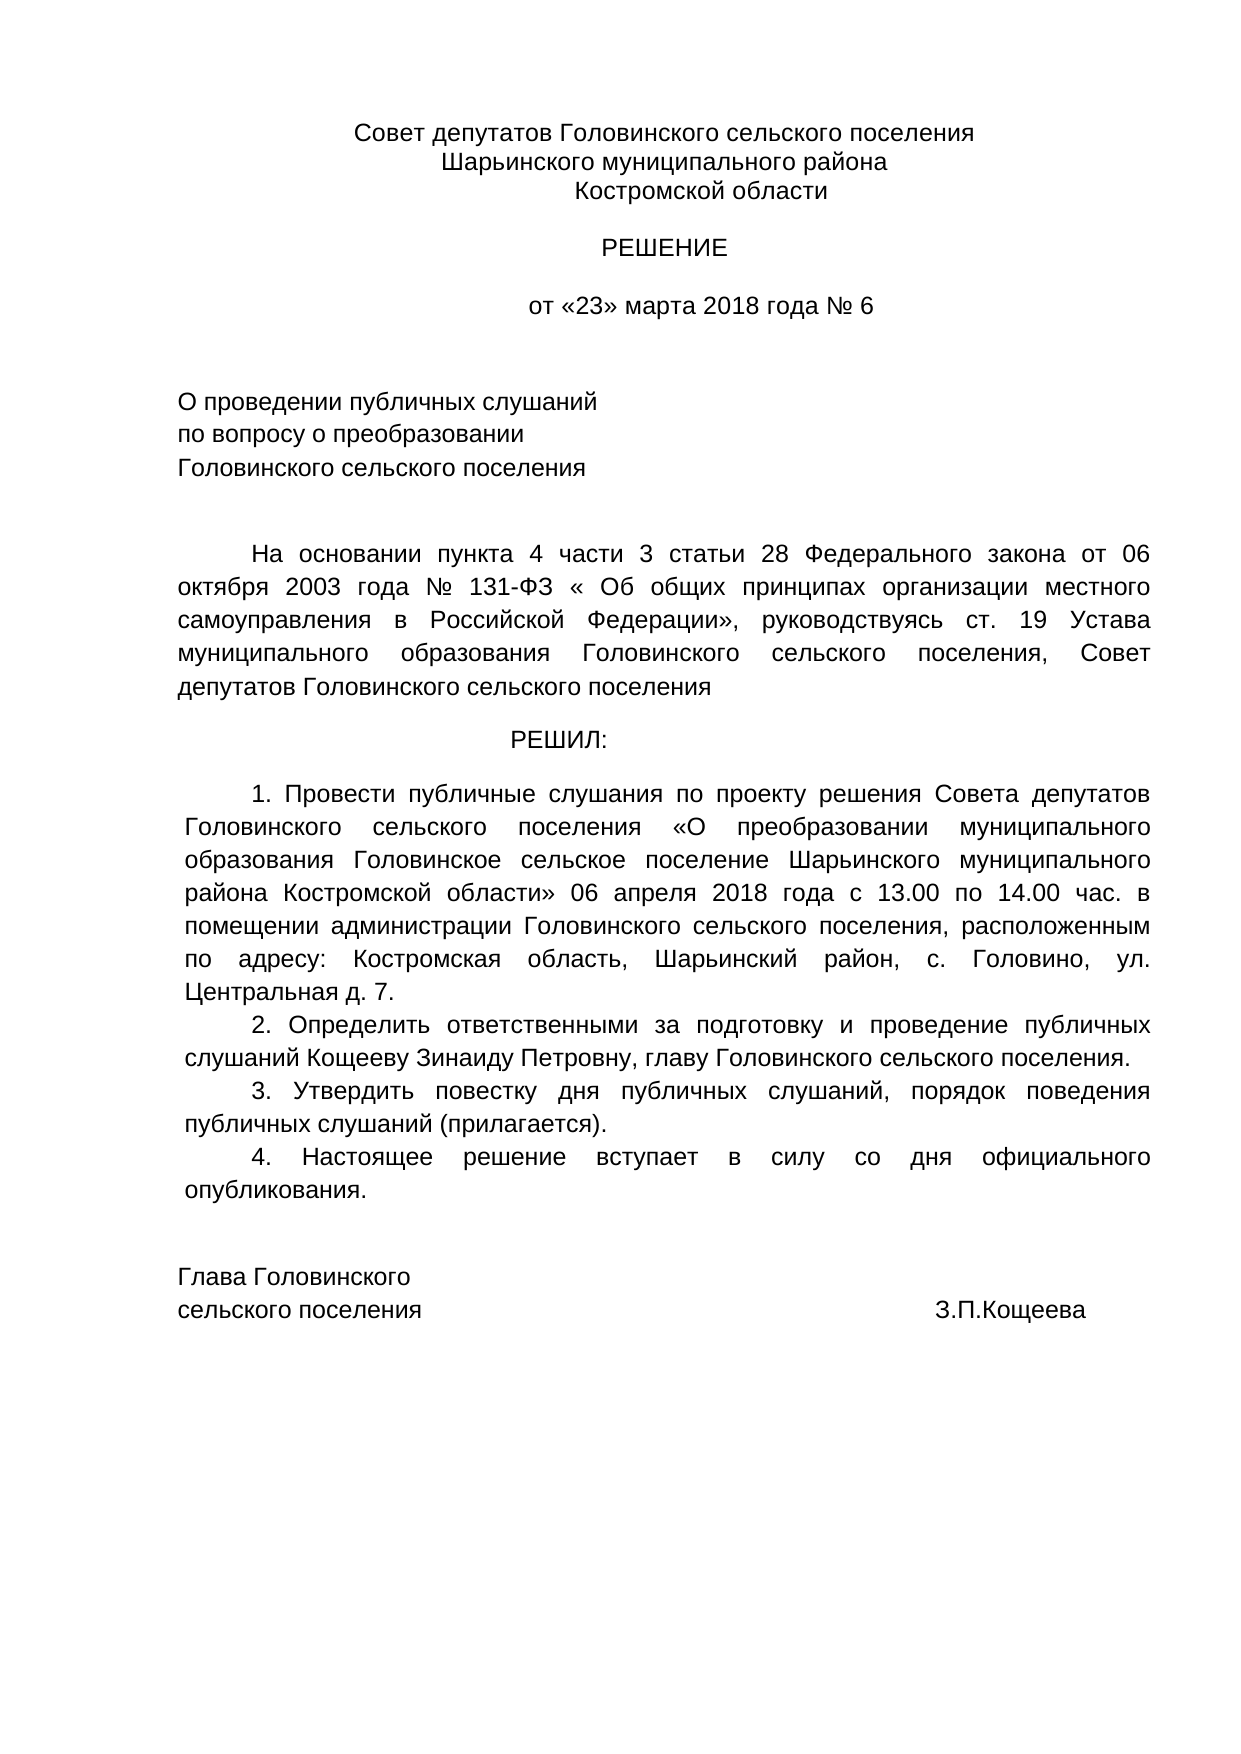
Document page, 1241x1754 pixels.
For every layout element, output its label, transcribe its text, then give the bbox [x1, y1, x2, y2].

text Костромской области [177, 176, 1152, 204]
text Головинского сельского поселения [177, 452, 1152, 481]
text по вопросу о преобразовании [177, 419, 1152, 448]
text 2. Определить ответственными за подготовку и проведение публичных слушаний Кощееву Зинаиду Петровну, главу Головинского сельского поселения. [184, 1010, 1152, 1072]
text На основании пункта 4 части 3 статьи 28 Федерального закона от 06 октября 2003 года № 131-ФЗ « Об общих принципах организации местного самоуправления в Российской Федерации», руководствуясь ст. 19 Устава муниципального образования Головинского сельского поселения, Совет депутатов Головинского сельского поселения [177, 539, 1152, 700]
text Совет депутатов Головинского сельского поселения [177, 118, 1152, 147]
text 4. Настоящее решение вступает в силу со дня официального опубликования. [184, 1142, 1152, 1204]
text 3. Утвердить повестку дня публичных слушаний, порядок поведения публичных слушаний (прилагается). [184, 1076, 1152, 1138]
text от «23» марта 2018 года № 6 [177, 291, 1152, 319]
text РЕШИЛ: [184, 725, 1152, 754]
text РЕШЕНИЕ [177, 233, 1152, 262]
text 1. Провести публичные слушания по проекту решения Совета депутатов Головинского сельского поселения «О преобразовании муниципального образования Головинское сельское поселение Шарьинского муниципального района Костромской области» 06 апреля 2018 года с 13.00 по 14.00 час. в помещении администрации Головинского сельского поселения, расположенным по адресу: Костромская область, Шарьинский район, с. Головино, ул. Центральная д. 7. [184, 779, 1152, 1006]
text Шарьинского муниципального района [177, 147, 1152, 176]
text О проведении публичных слушаний [177, 386, 1152, 415]
text сельского поселения З.П.Кощеева [177, 1295, 1152, 1324]
text Глава Головинского [177, 1262, 1152, 1291]
